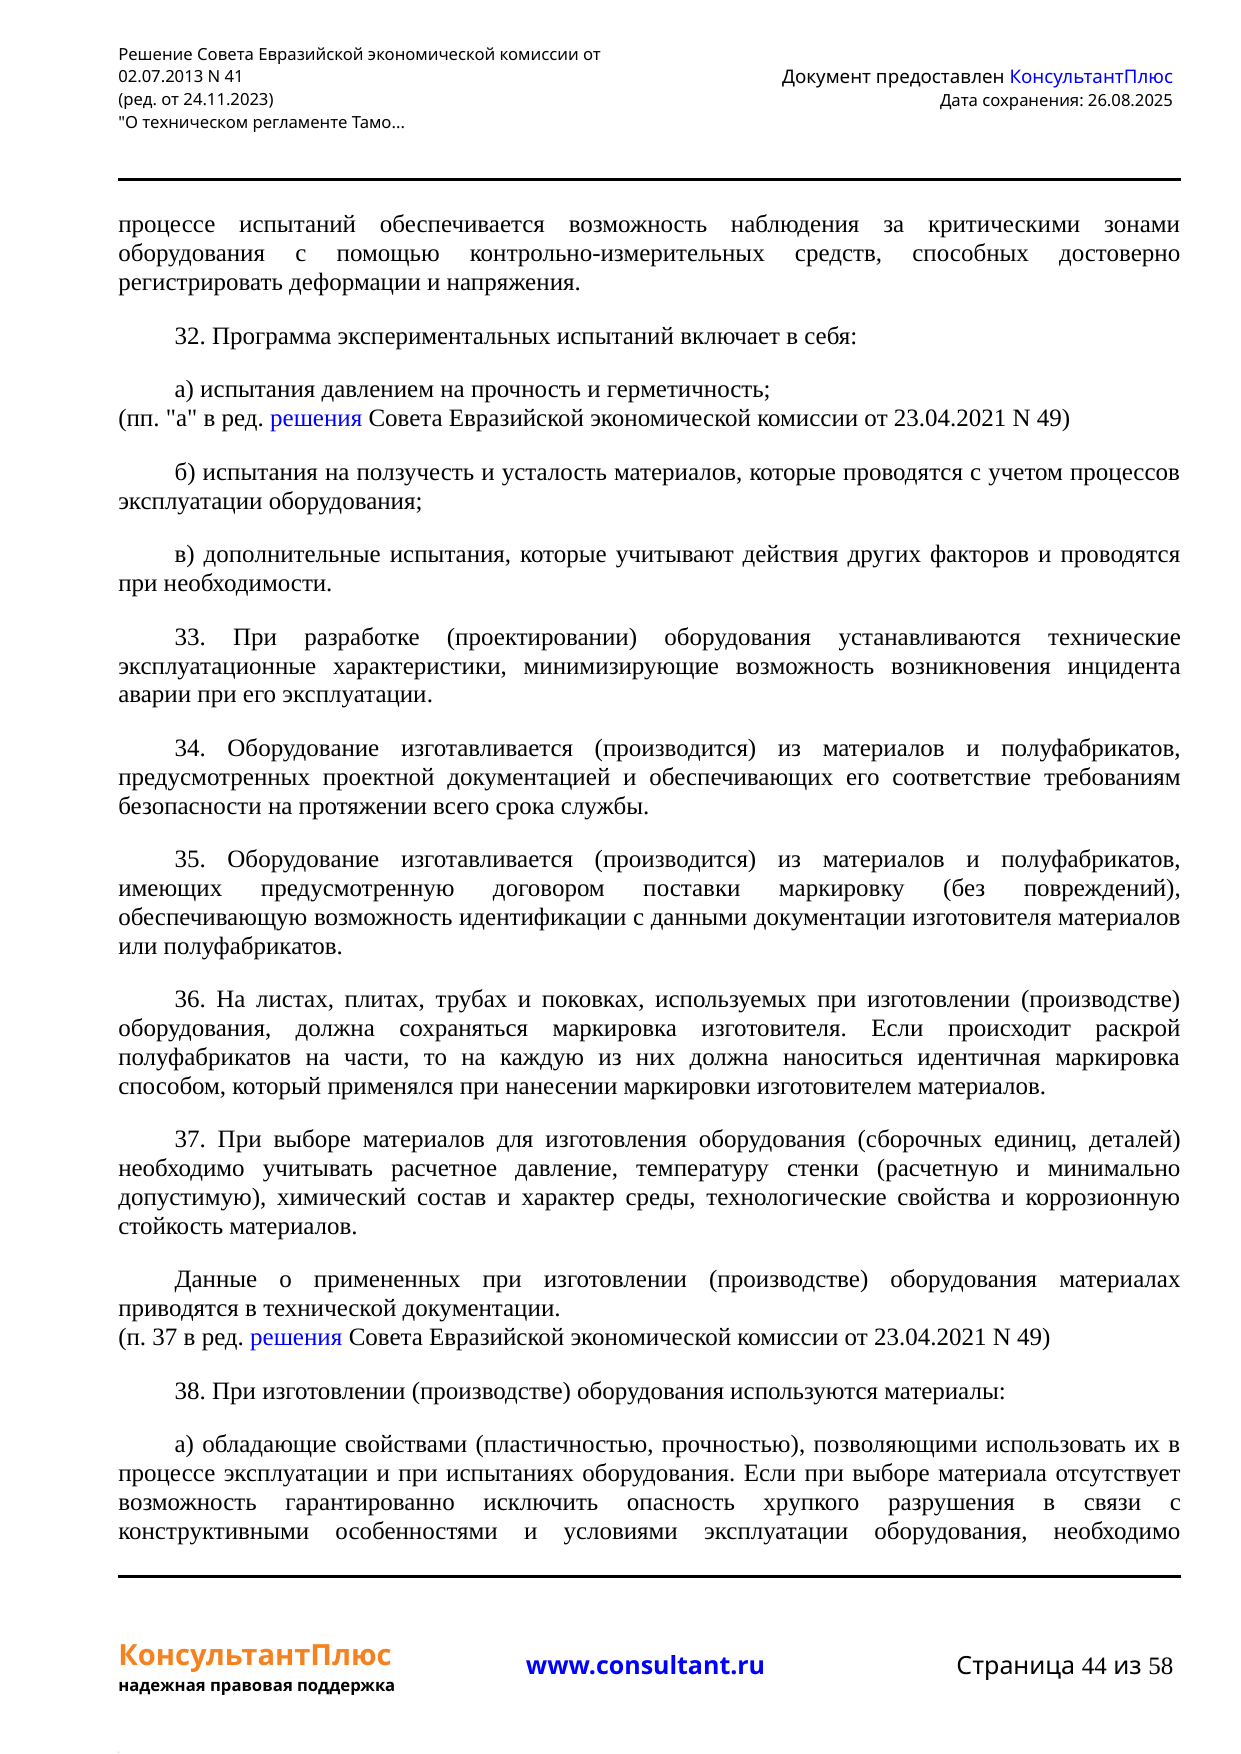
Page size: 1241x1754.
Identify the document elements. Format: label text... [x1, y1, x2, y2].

text а) испытания давлением на прочность и герметичность; [118, 374, 1181, 403]
text (п. 37 в ред. решения Совета Евразийской экономической комиссии от 23.04.2021 N 49) [118, 1322, 1181, 1351]
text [118, 209, 1181, 296]
text 35. Оборудование изготавливается (производится) из материалов и полуфабрикатов, имеющих предусмотренную договором поставки маркировку (без повреждений), обеспечивающую возможность идентификации с данными документации изготовителя материалов или полуфабрикатов. [118, 844, 1181, 959]
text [118, 1429, 1181, 1544]
text 37. При выборе материалов для изготовления оборудования (сборочных единиц, деталей) необходимо учитывать расчетное давление, температуру стенки (расчетную и минимально допустимую), химический состав и характер среды, технологические свойства и коррозионную стойкость материалов. [118, 1124, 1181, 1239]
text 34. Оборудование изготавливается (производится) из материалов и полуфабрикатов, предусмотренных проектной документацией и обеспечивающих его соответствие требованиям безопасности на протяжении всего срока службы. [118, 733, 1181, 819]
text 33. При разработке (проектировании) оборудования устанавливаются технические эксплуатационные характеристики, минимизирующие возможность возникновения инцидента аварии при его эксплуатации. [118, 622, 1181, 708]
text 32. Программа экспериментальных испытаний включает в себя: [118, 321, 1181, 349]
text в) дополнительные испытания, которые учитывают действия других факторов и проводятся при необходимости. [118, 539, 1181, 597]
text Данные о примененных при изготовлении (производстве) оборудования материалах приводятся в технической документации. [118, 1264, 1181, 1322]
text 36. На листах, плитах, трубах и поковках, используемых при изготовлении (производстве) оборудования, должна сохраняться маркировка изготовителя. Если происходит раскрой полуфабрикатов на части, то на каждую из них должна наноситься идентичная маркировка способом, который применялся при нанесении маркировки изготовителем материалов. [118, 984, 1181, 1099]
text 38. При изготовлении (производстве) оборудования используются материалы: [118, 1376, 1181, 1404]
text (пп. "а" в ред. решения Совета Евразийской экономической комиссии от 23.04.2021 N 49) [118, 403, 1181, 432]
text б) испытания на ползучесть и усталость материалов, которые проводятся с учетом процессов эксплуатации оборудования; [118, 457, 1181, 514]
